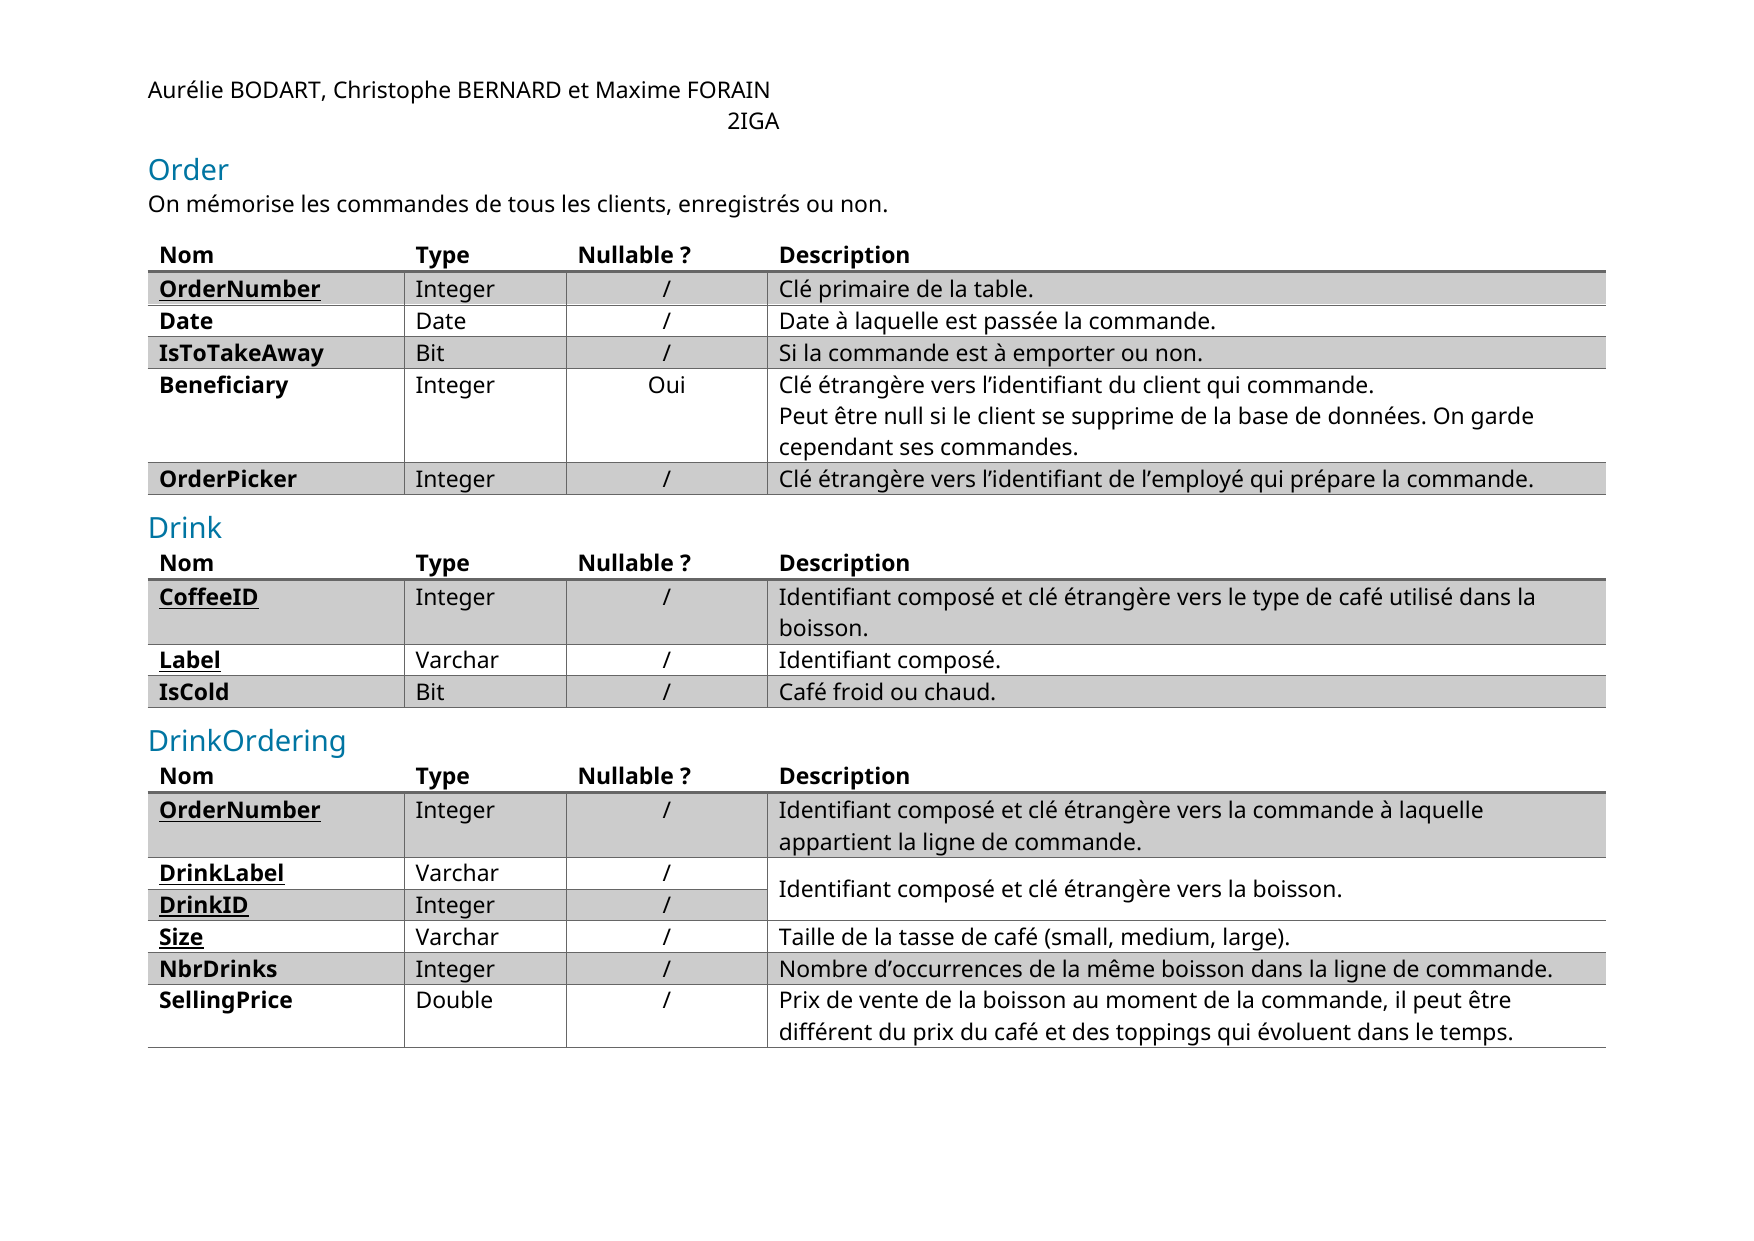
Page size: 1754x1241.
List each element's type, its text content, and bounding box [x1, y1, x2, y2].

table_cell Beneficiary [148, 369, 404, 462]
table_cell Integer [405, 890, 566, 920]
table_cell Varchar [405, 858, 566, 888]
table_cell Identifiant composé. [768, 645, 1606, 675]
table_cell Integer [405, 581, 566, 644]
table_header Nom [148, 760, 404, 791]
table_cell NbrDrinks [148, 953, 404, 984]
table_cell SellingPrice [148, 985, 404, 1047]
table_cell DrinkID [148, 890, 404, 920]
table_cell DrinkLabel [148, 858, 404, 888]
table_cell Label [148, 645, 404, 675]
table_cell / [567, 985, 767, 1047]
table_cell Varchar [405, 645, 566, 675]
table_cell Identifiant composé et clé étrangère vers le type de café utilisé dans la boisson. [768, 581, 1606, 644]
table_cell Prix de vente de la boisson au moment de la commande, il peut être différent du prix du café et des toppings qui évoluent dans le temps. [768, 985, 1606, 1047]
subtitle Order [148, 149, 1606, 188]
table_cell Identifiant composé et clé étrangère vers la commande à laquelle appartient la ligne de commande. [768, 794, 1606, 857]
table_header Nom [148, 239, 404, 270]
subtitle Drink [148, 507, 1606, 547]
table_cell Integer [405, 794, 566, 857]
table_cell Clé primaire de la table. [768, 273, 1606, 304]
table_header Nullable ? [566, 760, 767, 791]
table_cell Clé étrangère vers l’identifiant de l’employé qui prépare la commande. [768, 463, 1606, 494]
table_cell Si la commande est à emporter ou non. [768, 337, 1606, 368]
table_cell / [567, 676, 767, 707]
table_header Type [404, 547, 566, 578]
table_cell / [567, 890, 767, 920]
table_cell Nombre d’occurrences de la même boisson dans la ligne de commande. [768, 953, 1606, 984]
table_cell / [567, 645, 767, 675]
table_cell Taille de la tasse de café (small, medium, large). [768, 921, 1606, 952]
table_cell / [567, 921, 767, 952]
table_cell Double [405, 985, 566, 1047]
table_header Description [768, 239, 1606, 270]
table_cell Integer [405, 273, 566, 304]
table_cell / [567, 337, 767, 368]
table_cell / [567, 581, 767, 644]
table_cell / [567, 306, 767, 336]
table_header Type [404, 239, 566, 270]
table_cell OrderPicker [148, 463, 404, 494]
table_cell Identifiant composé et clé étrangère vers la boisson. [768, 858, 1606, 920]
table_header Nom [148, 547, 404, 578]
table_cell Size [148, 921, 404, 952]
table_cell Clé étrangère vers l’identifiant du client qui commande. Peut être null si le client se supprime de la base de données. On garde cependant ses commandes. [768, 369, 1606, 462]
table_cell / [567, 273, 767, 304]
table_cell Varchar [405, 921, 566, 952]
table_cell CoffeeID [148, 581, 404, 644]
table_cell Bit [405, 676, 566, 707]
table_header Description [768, 760, 1606, 791]
table_cell Integer [405, 463, 566, 494]
table_cell Bit [405, 337, 566, 368]
table_header Type [404, 760, 566, 791]
table_header Description [768, 547, 1606, 578]
table_cell OrderNumber [148, 794, 404, 857]
table_cell Integer [405, 369, 566, 462]
table_header Nullable ? [566, 547, 767, 578]
table_cell Date [148, 306, 404, 336]
table_cell / [567, 953, 767, 984]
table_cell Date à laquelle est passée la commande. [768, 306, 1606, 336]
table_cell Oui [567, 369, 767, 462]
table_cell IsCold [148, 676, 404, 707]
table_cell IsToTakeAway [148, 337, 404, 368]
table_cell / [567, 794, 767, 857]
table_cell Café froid ou chaud. [768, 676, 1606, 707]
table_header Nullable ? [566, 239, 767, 270]
table_cell Integer [405, 953, 566, 984]
table_cell / [567, 858, 767, 888]
table_cell Date [405, 306, 566, 336]
table_cell OrderNumber [148, 273, 404, 304]
subtitle DrinkOrdering [148, 720, 1606, 760]
text On mémorise les commandes de tous les clients, enregistrés ou non. [148, 188, 1606, 220]
table_cell / [567, 463, 767, 494]
